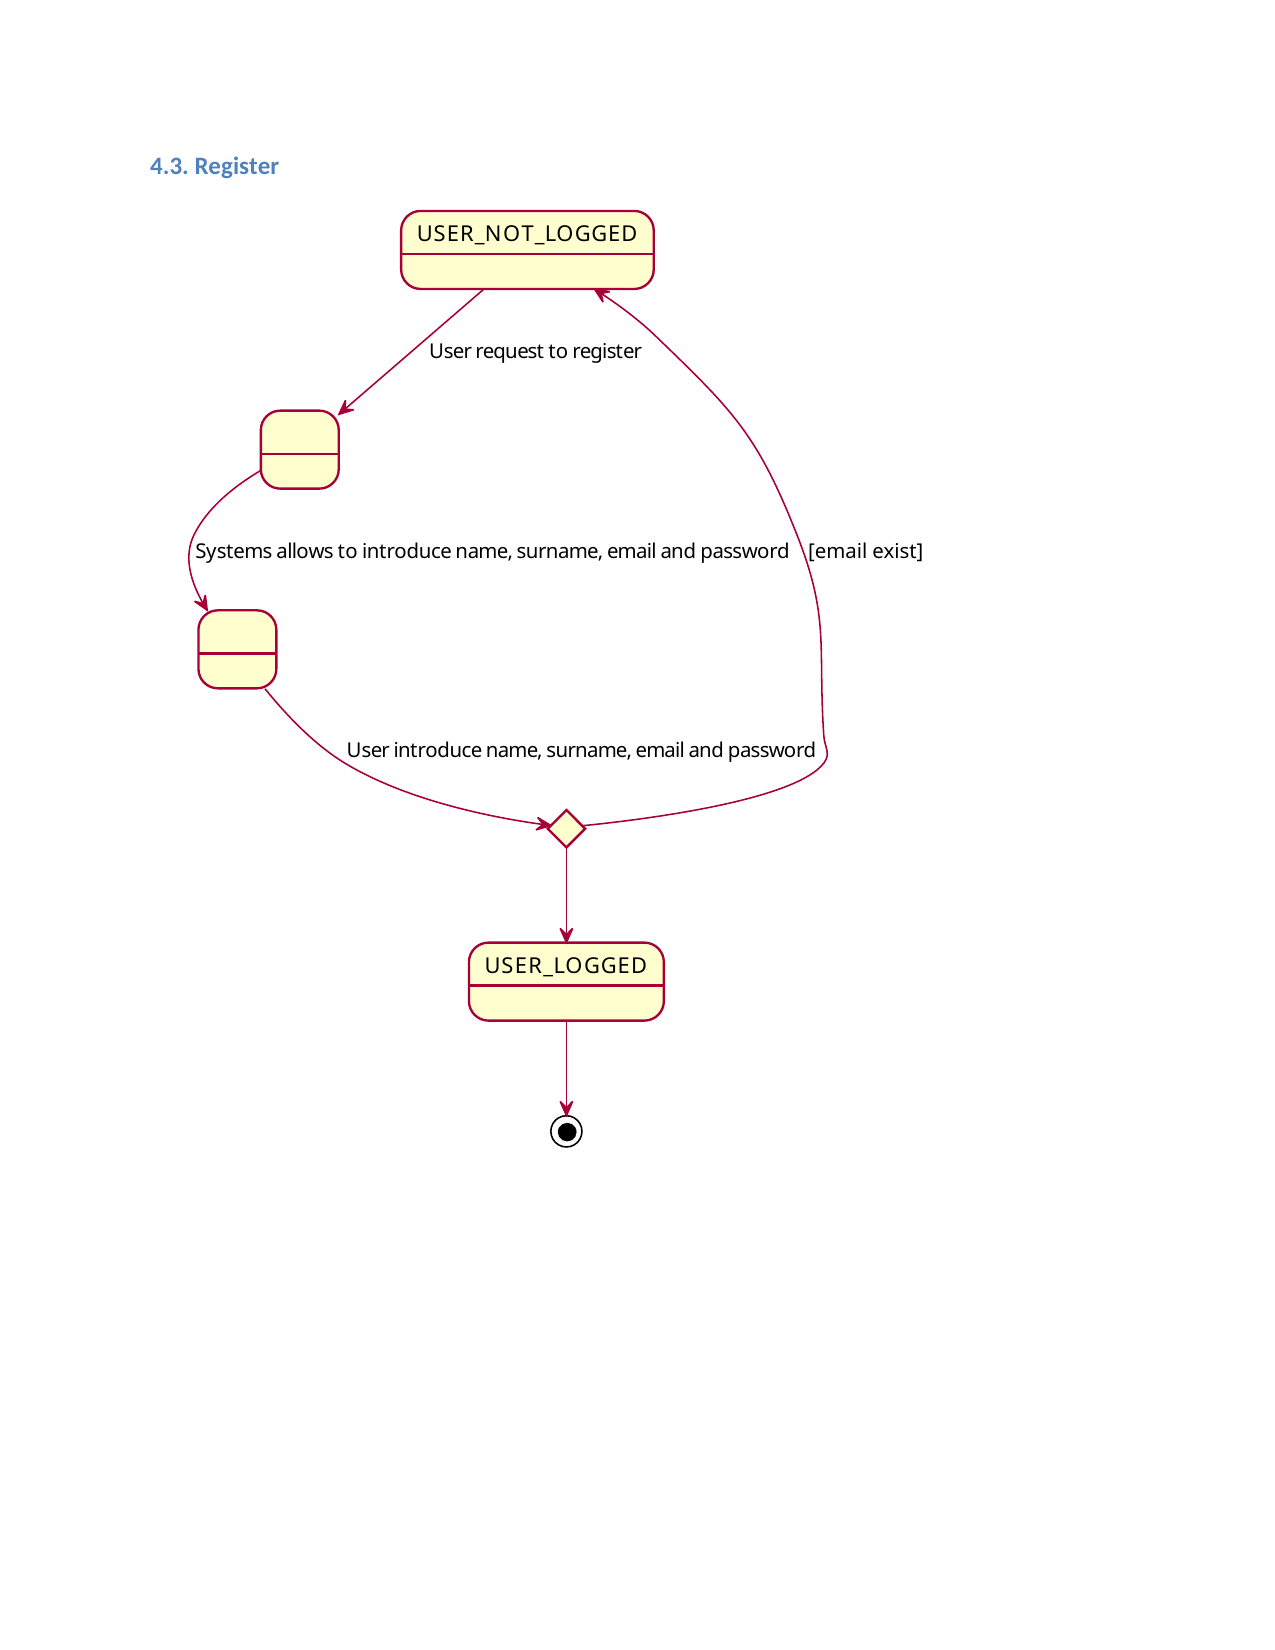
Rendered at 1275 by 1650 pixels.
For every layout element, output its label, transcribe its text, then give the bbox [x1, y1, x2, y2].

subtitle 4.3. Register [150, 150, 1125, 181]
